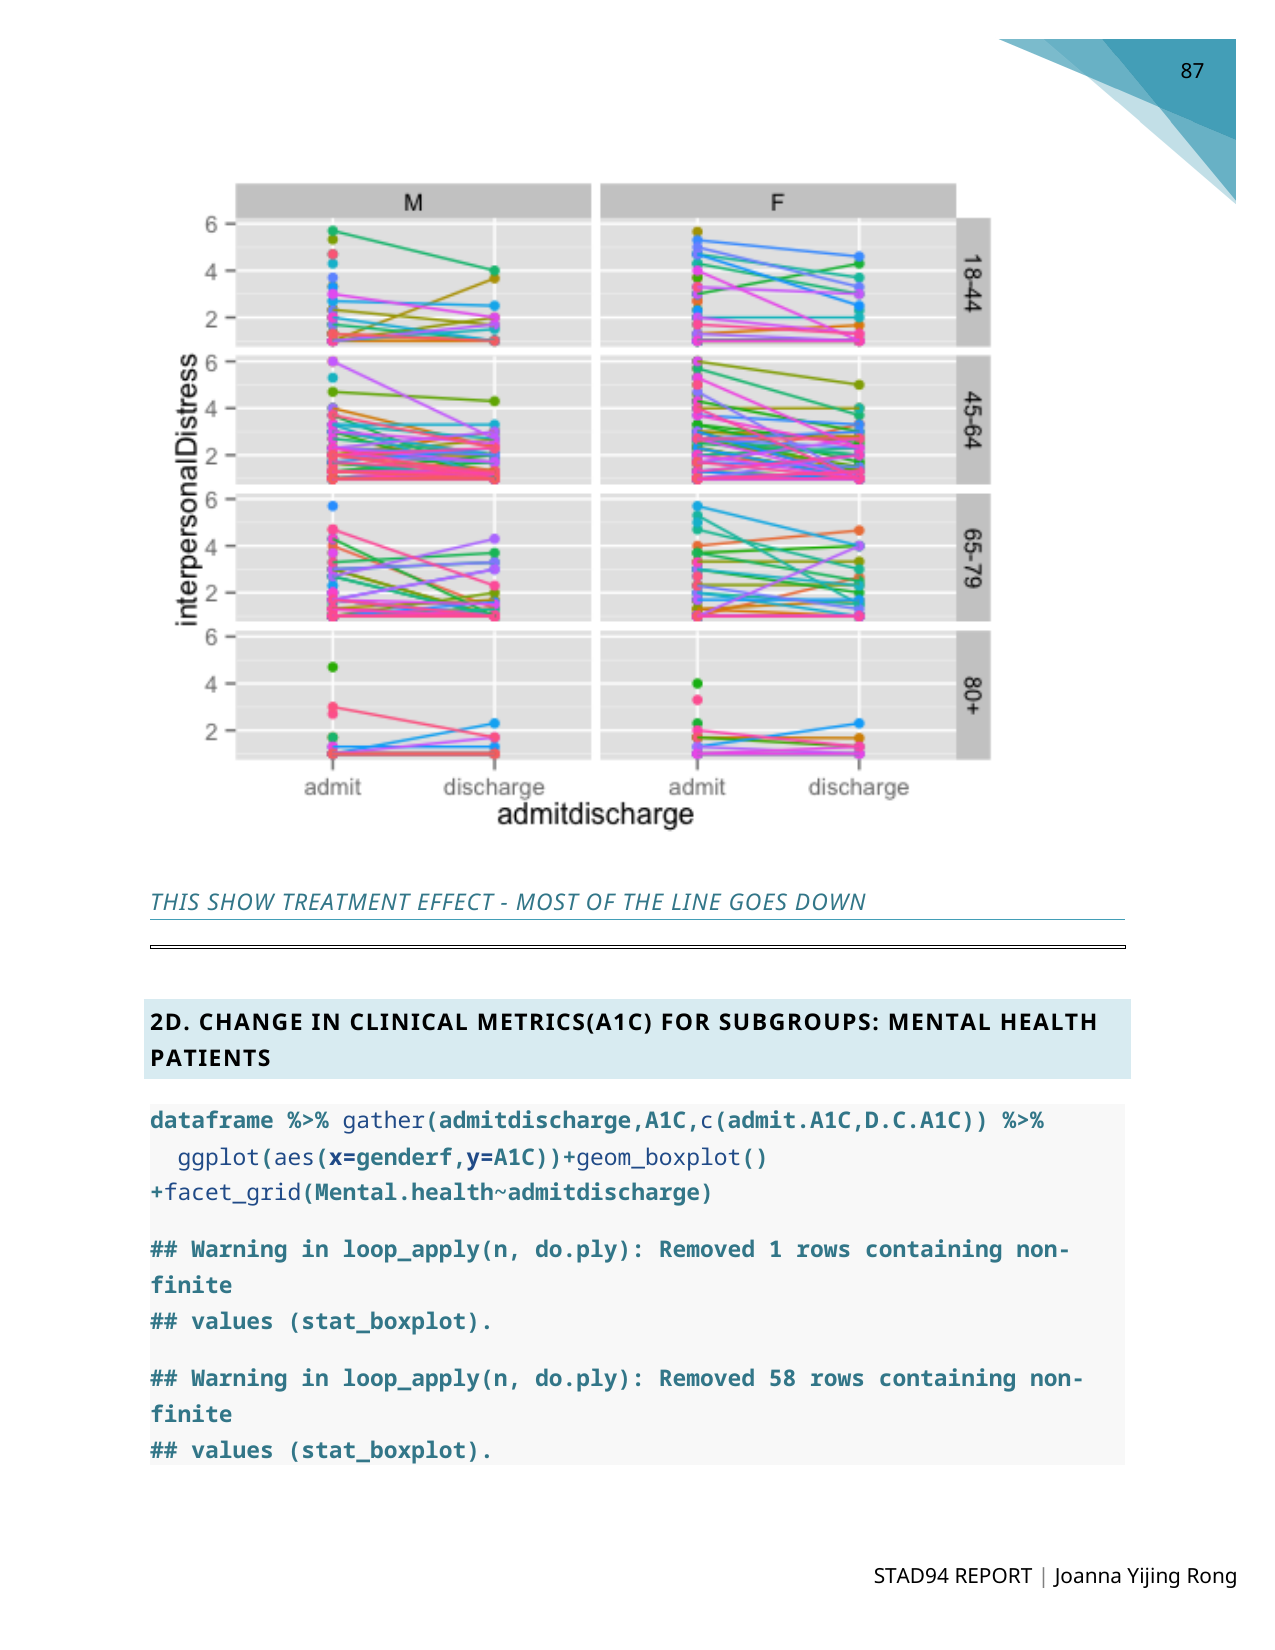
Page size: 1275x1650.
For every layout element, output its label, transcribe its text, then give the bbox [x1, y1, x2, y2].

text dataframe %>% gather(admitdischarge,A1C,c(admit.A1C,D.C.A1C)) %>% ggplot(aes(x=genderf,y=A1C))+geom_boxplot()+facet_grid(Mental.health~admitdischarge) [150, 1104, 1125, 1208]
subtitle This show treatment effect - most of the line goes down [150, 885, 1125, 919]
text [150, 1233, 1125, 1336]
subtitle 2d. Change in clinical metrics(A1C) for subgroups: mental health patients [150, 1006, 1125, 1073]
picture [150, 39, 1236, 850]
text ## Warning in loop_apply(n, do.ply): Removed 58 rows containing non-finite ## values (stat_boxplot). [150, 1362, 1125, 1465]
